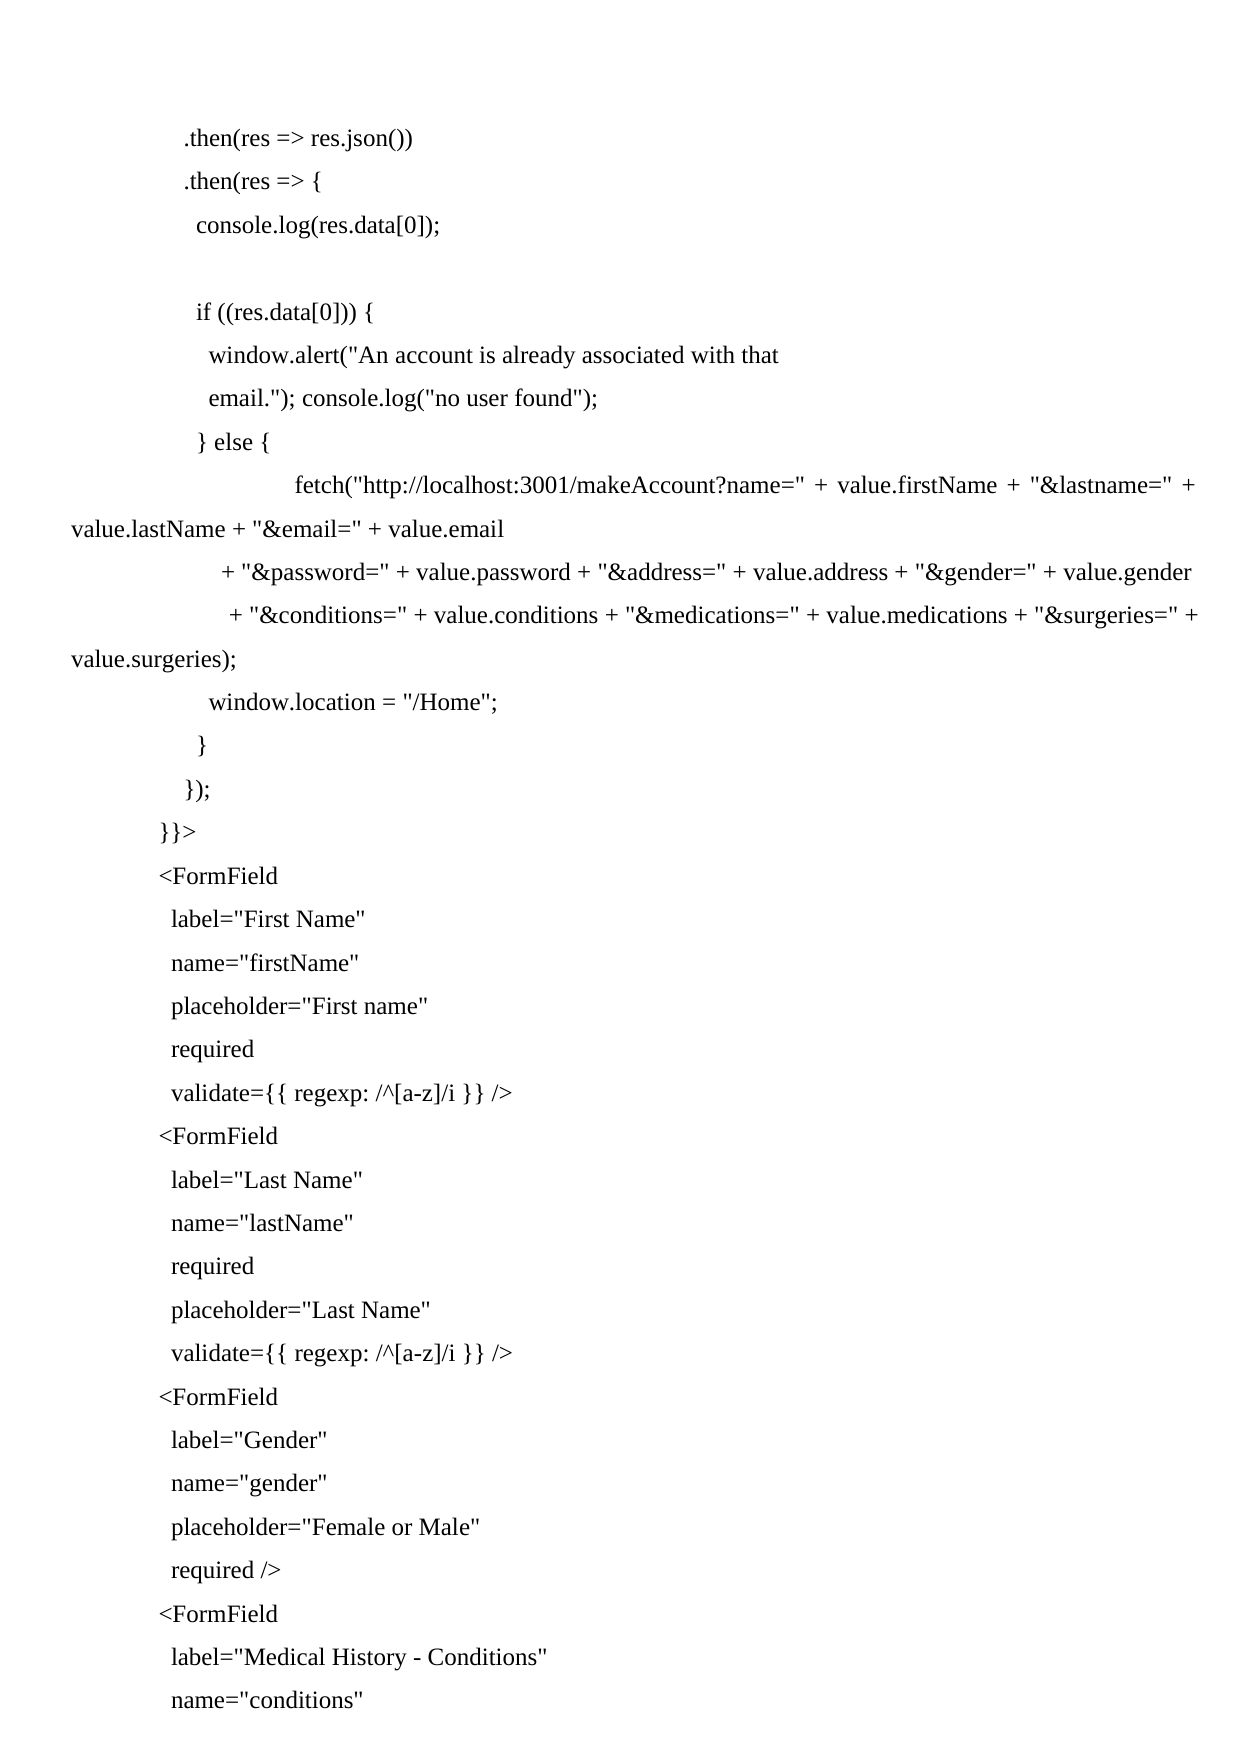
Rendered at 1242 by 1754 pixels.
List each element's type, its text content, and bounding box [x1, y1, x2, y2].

text <FormField label="Gender" name="gender" [158, 1382, 329, 1497]
text <FormField label="First Name" name="firstName" [158, 861, 368, 976]
text + "&password=" + value.password + "&address=" + value.address + "&gender=" + value.gender [221, 557, 1223, 586]
text label="Medical History - Conditions" name="conditions" [171, 1642, 550, 1714]
text <FormField label="Last Name" name="lastName" required [158, 1121, 365, 1280]
text + "&conditions=" + value.conditions + "&medications=" + value.medications + "&surgeries=" + value.surgeries); [71, 600, 1198, 672]
text placeholder="First name" required [171, 991, 430, 1063]
text if ((res.data[0])) { [196, 297, 1223, 325]
text fetch("http://localhost:3001/makeAccount?name=" + value.firstName + "&lastname=" + value.lastName + "&email=" + value.email [71, 470, 1198, 542]
text .then(res => { console.log(res.data[0]); [183, 166, 442, 238]
text } else { [196, 427, 1223, 456]
text }); [183, 774, 1223, 803]
text window.alert("An account is already associated with that email."); console.log("no user found"); [208, 340, 871, 412]
text window.location = "/Home"; [208, 687, 1223, 716]
text } [196, 731, 1223, 759]
text <FormField [158, 1599, 1223, 1627]
text validate={{ regexp: /^[a-z]/i }} /> [171, 1078, 1223, 1107]
text placeholder="Last Name" validate={{ regexp: /^[a-z]/i }} /> [171, 1295, 513, 1367]
text }}> [158, 817, 1223, 846]
text placeholder="Female or Male" required /> [171, 1512, 482, 1584]
text .then(res => res.json()) [183, 123, 1223, 152]
